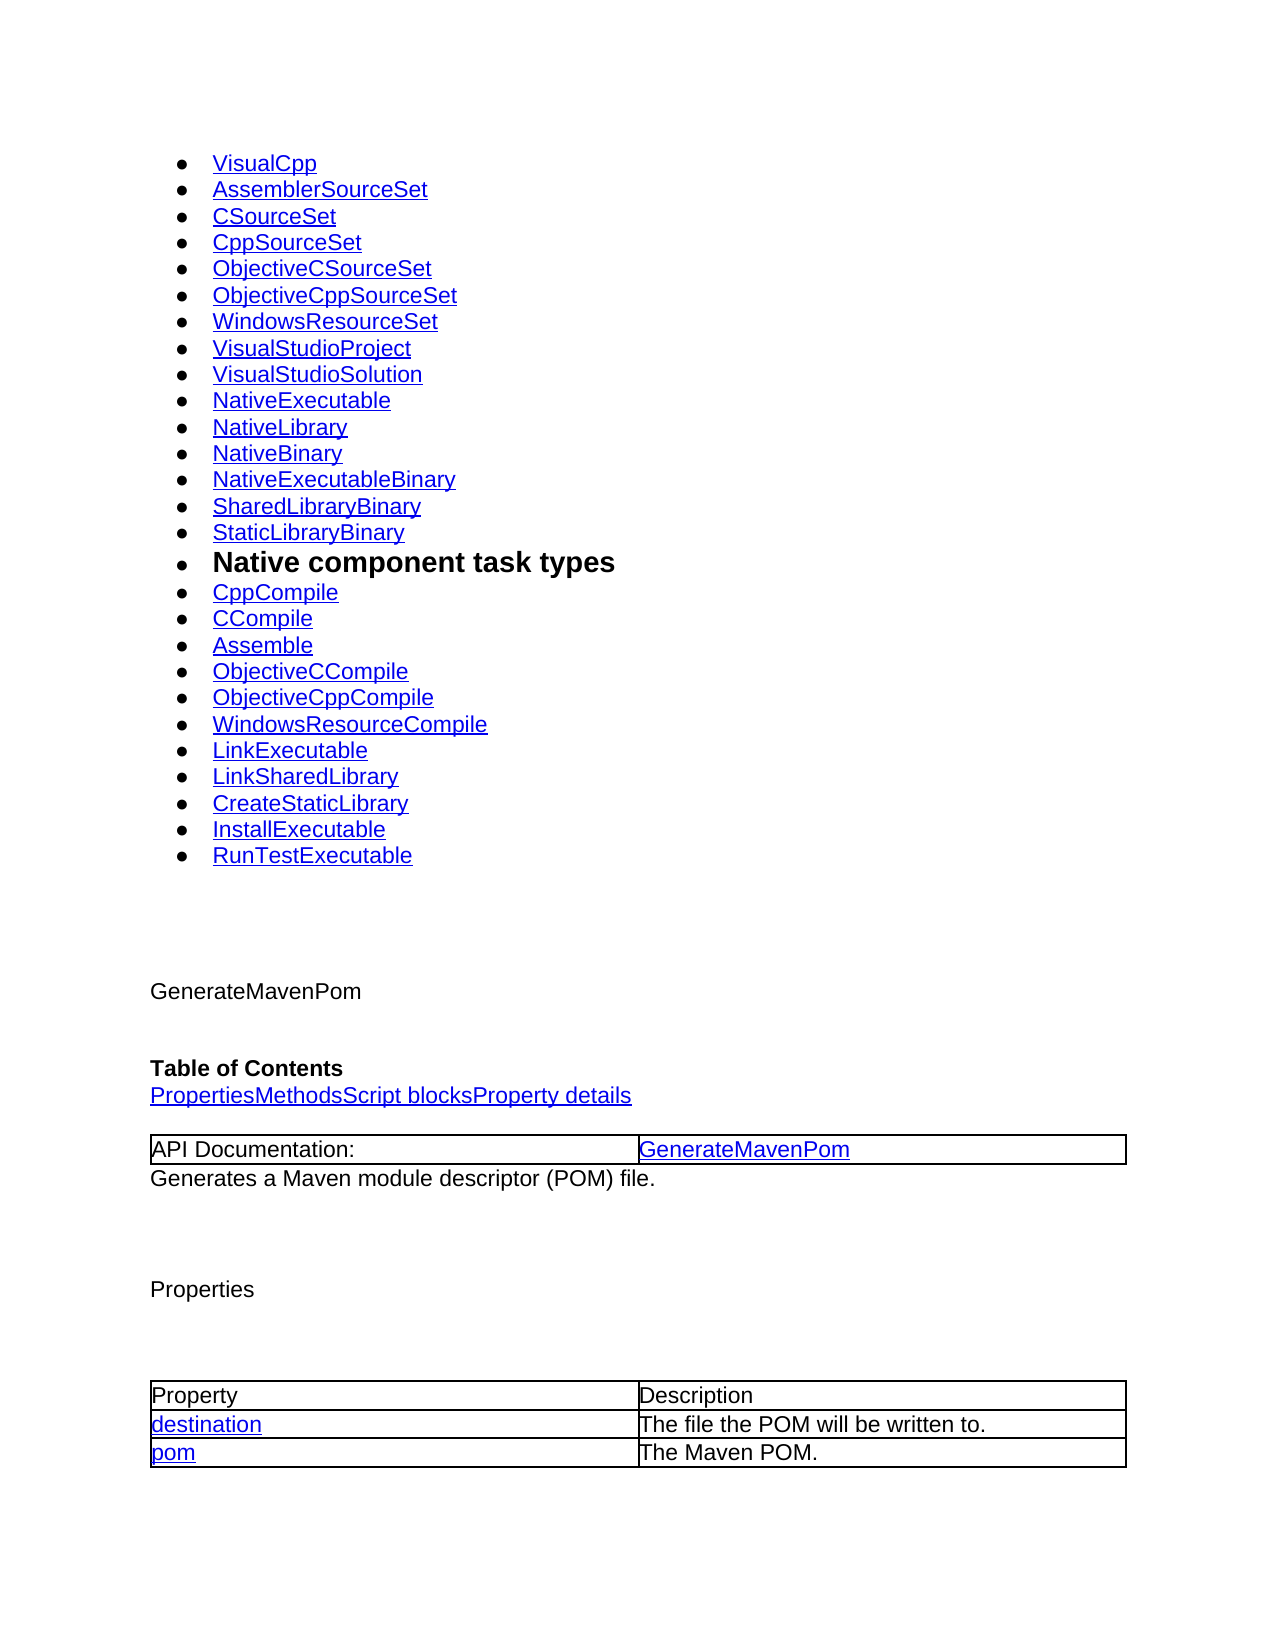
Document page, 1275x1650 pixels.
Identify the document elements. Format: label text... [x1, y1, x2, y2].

list RunTestExecutable [175, 842, 1125, 869]
table_cell The file the POM will be written to. [640, 1411, 1125, 1437]
list LinkSharedLibrary [175, 763, 1125, 790]
list NativeLibrary [175, 413, 1125, 440]
list NativeBinary [175, 440, 1125, 466]
list ObjectiveCSourceSet [175, 255, 1125, 282]
list CppSourceSet [175, 229, 1125, 255]
list CCompile [175, 605, 1125, 632]
list ObjectiveCCompile [175, 658, 1125, 684]
list CppCompile [175, 579, 1125, 605]
list ObjectiveCppCompile [175, 684, 1125, 711]
table_header GenerateMavenPom [640, 1136, 1125, 1163]
text PropertiesMethodsScript blocksProperty details [150, 1082, 1125, 1108]
text Table of Contents [150, 1055, 1125, 1082]
list SharedLibraryBinary [175, 493, 1125, 519]
text GenerateMavenPom [150, 978, 1125, 1004]
list NativeExecutable [175, 387, 1125, 413]
list WindowsResourceCompile [175, 711, 1125, 737]
table_cell pom [152, 1439, 638, 1466]
list InstallExecutable [175, 816, 1125, 842]
list VisualCpp [175, 150, 1125, 176]
list WindowsResourceSet [175, 308, 1125, 334]
list StaticLibraryBinary [175, 519, 1125, 545]
table_header Description [640, 1382, 1125, 1409]
list CSourceSet [175, 203, 1125, 229]
table_cell destination [152, 1411, 638, 1437]
list CreateStaticLibrary [175, 790, 1125, 816]
list Assemble [175, 632, 1125, 658]
text Generates a Maven module descriptor (POM) file. [150, 1165, 1125, 1191]
table_cell The Maven POM. [640, 1439, 1125, 1466]
list AssemblerSourceSet [175, 176, 1125, 203]
list VisualStudioSolution [175, 361, 1125, 387]
list ObjectiveCppSourceSet [175, 282, 1125, 308]
table_header API Documentation: [152, 1136, 638, 1163]
list VisualStudioProject [175, 334, 1125, 361]
text Properties [150, 1276, 1125, 1302]
list NativeExecutableBinary [175, 466, 1125, 493]
subtitle Native component task types [175, 545, 1125, 579]
list LinkExecutable [175, 737, 1125, 763]
table_header Property [152, 1382, 638, 1409]
